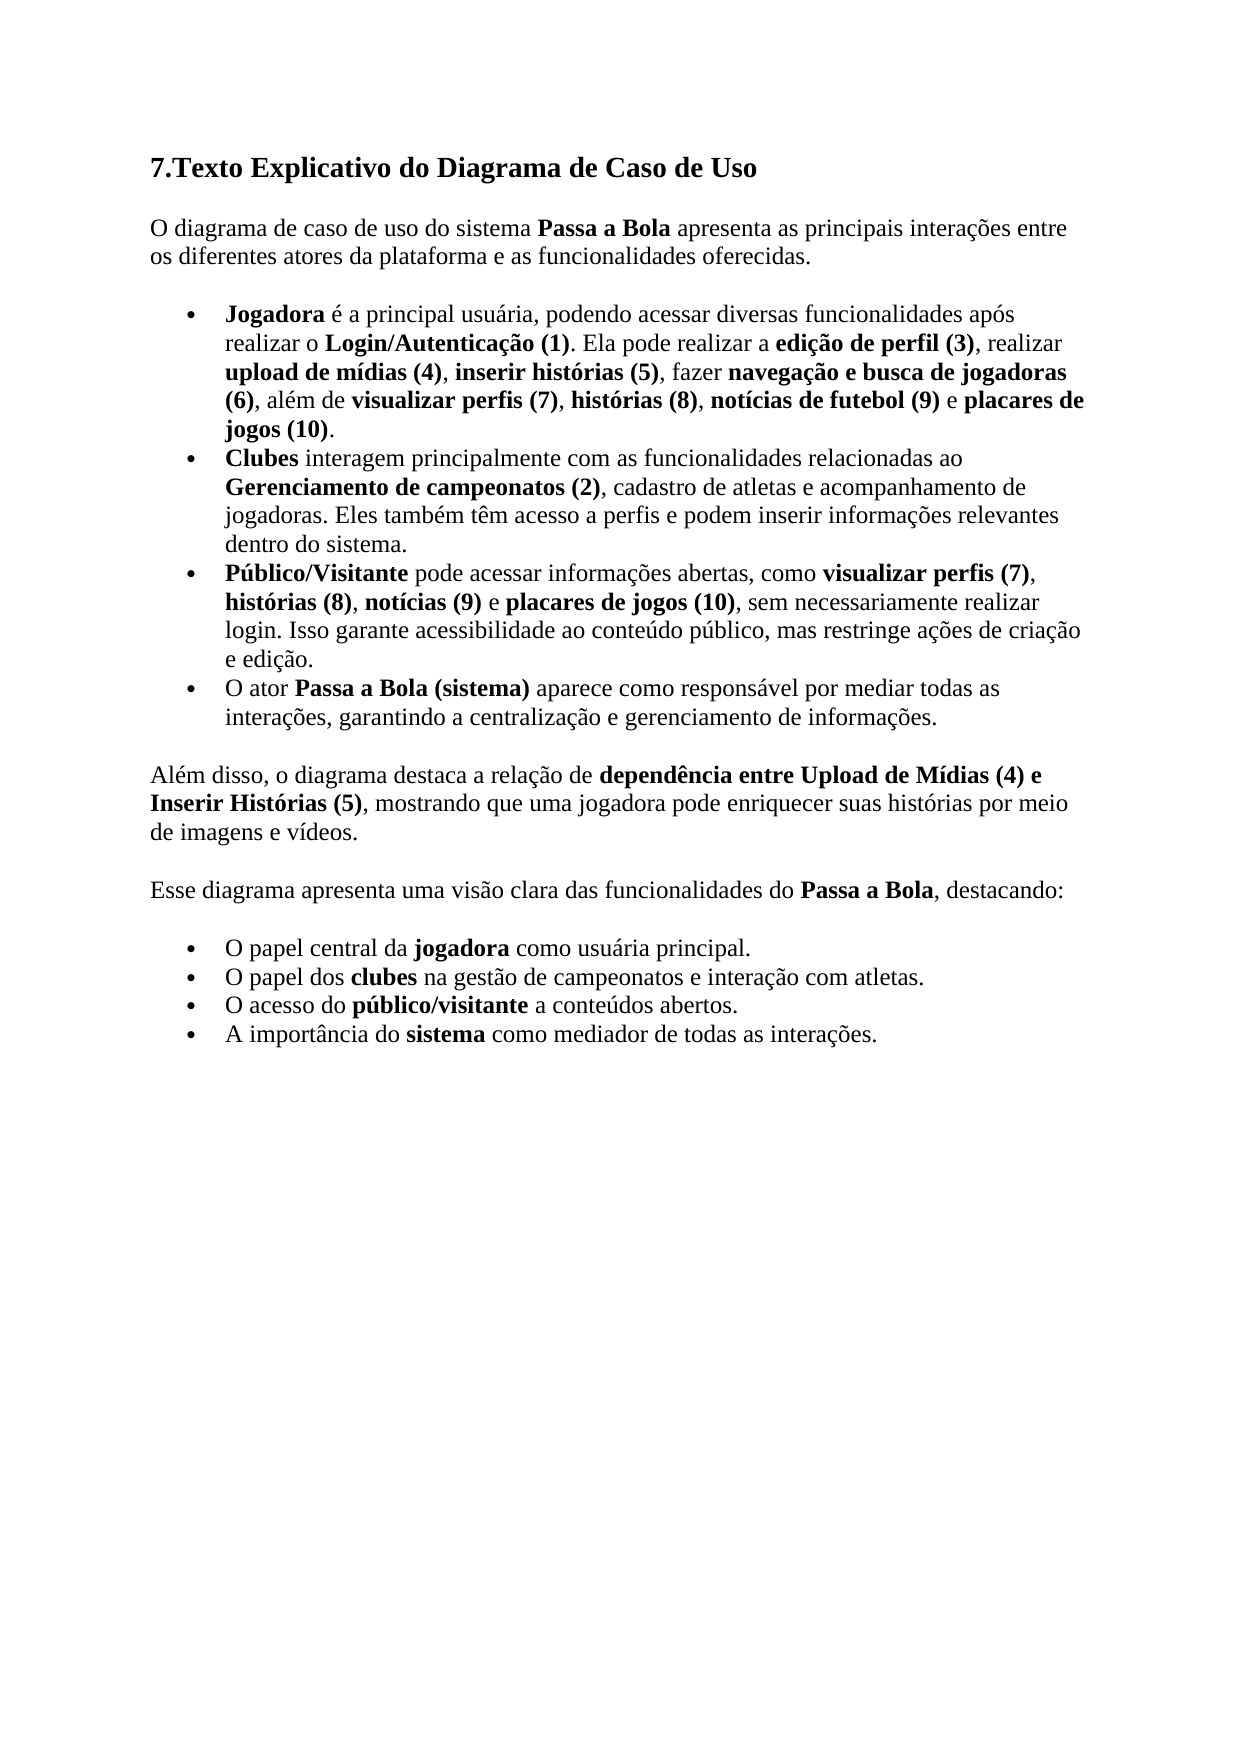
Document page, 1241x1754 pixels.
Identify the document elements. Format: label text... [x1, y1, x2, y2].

text 7.Texto Explicativo do Diagrama de Caso de Uso [150, 150, 1090, 183]
list Clubes interagem principalmente com as funcionalidades relacionadas ao Gerenciamento de campeonatos (2), cadastro de atletas e acompanhamento de jogadoras. Eles também têm acesso a perfis e podem inserir informações relevantes dentro do sistema. [187, 443, 1090, 558]
list O acesso do público/visitante a conteúdos abertos. [187, 991, 1090, 1019]
list Público/Visitante pode acessar informações abertas, como visualizar perfis (7), histórias (8), notícias (9) e placares de jogos (10), sem necessariamente realizar login. Isso garante acessibilidade ao conteúdo público, mas restringe ações de criação e edição. [187, 558, 1090, 673]
text Além disso, o diagrama destaca a relação de dependência entre Upload de Mídias (4) e Inserir Histórias (5), mostrando que uma jogadora pode enriquecer suas histórias por meio de imagens e vídeos. [150, 760, 1090, 846]
list O papel dos clubes na gestão de campeonatos e interação com atletas. [187, 962, 1090, 991]
list A importância do sistema como mediador de todas as interações. [187, 1019, 1090, 1048]
list O ator Passa a Bola (sistema) aparece como responsável por mediar todas as interações, garantindo a centralização e gerenciamento de informações. [187, 673, 1090, 731]
list O papel central da jogadora como usuária principal. [187, 933, 1090, 962]
text Esse diagrama apresenta uma visão clara das funcionalidades do Passa a Bola, destacando: [150, 875, 1090, 904]
